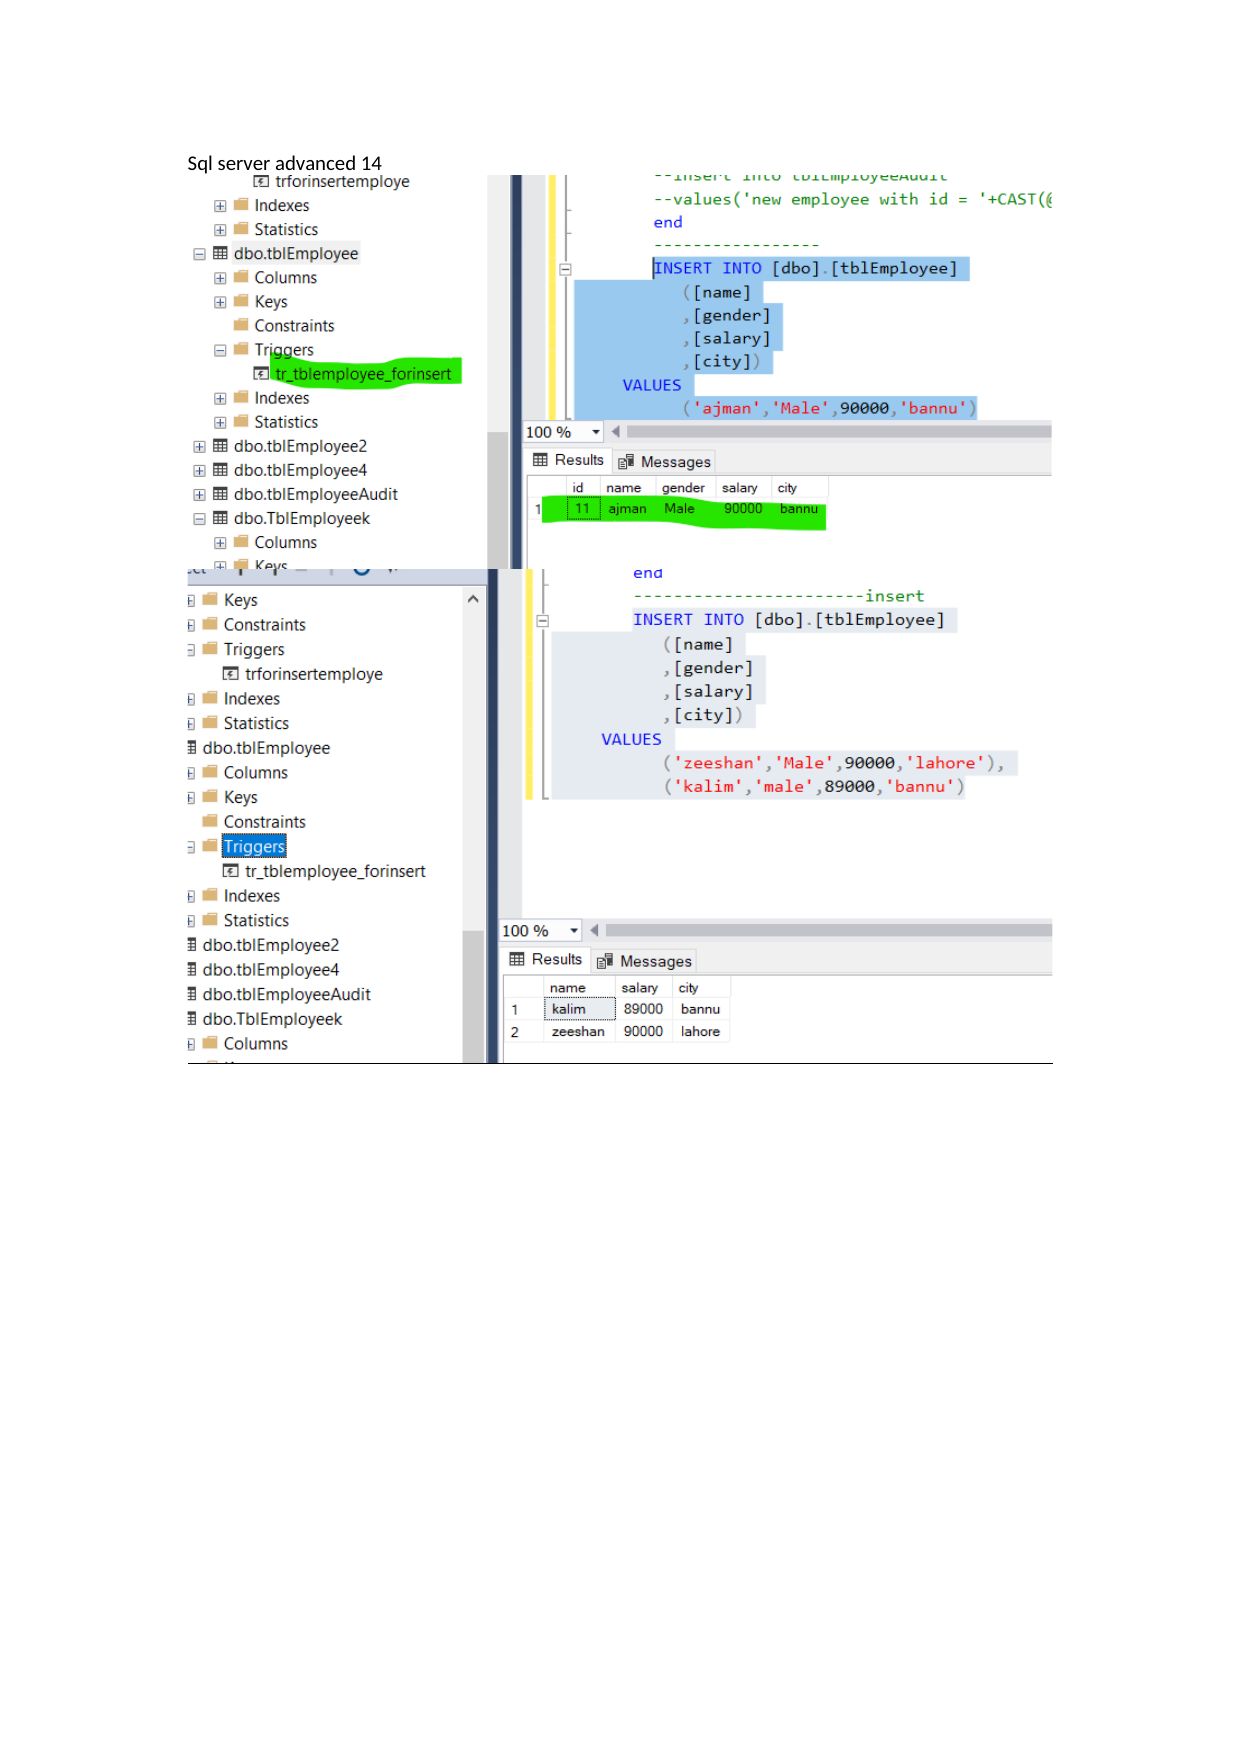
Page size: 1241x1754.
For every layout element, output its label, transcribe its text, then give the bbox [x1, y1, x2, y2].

picture [187, 175, 1053, 1063]
text Sql server advanced 14 [187, 150, 1053, 175]
